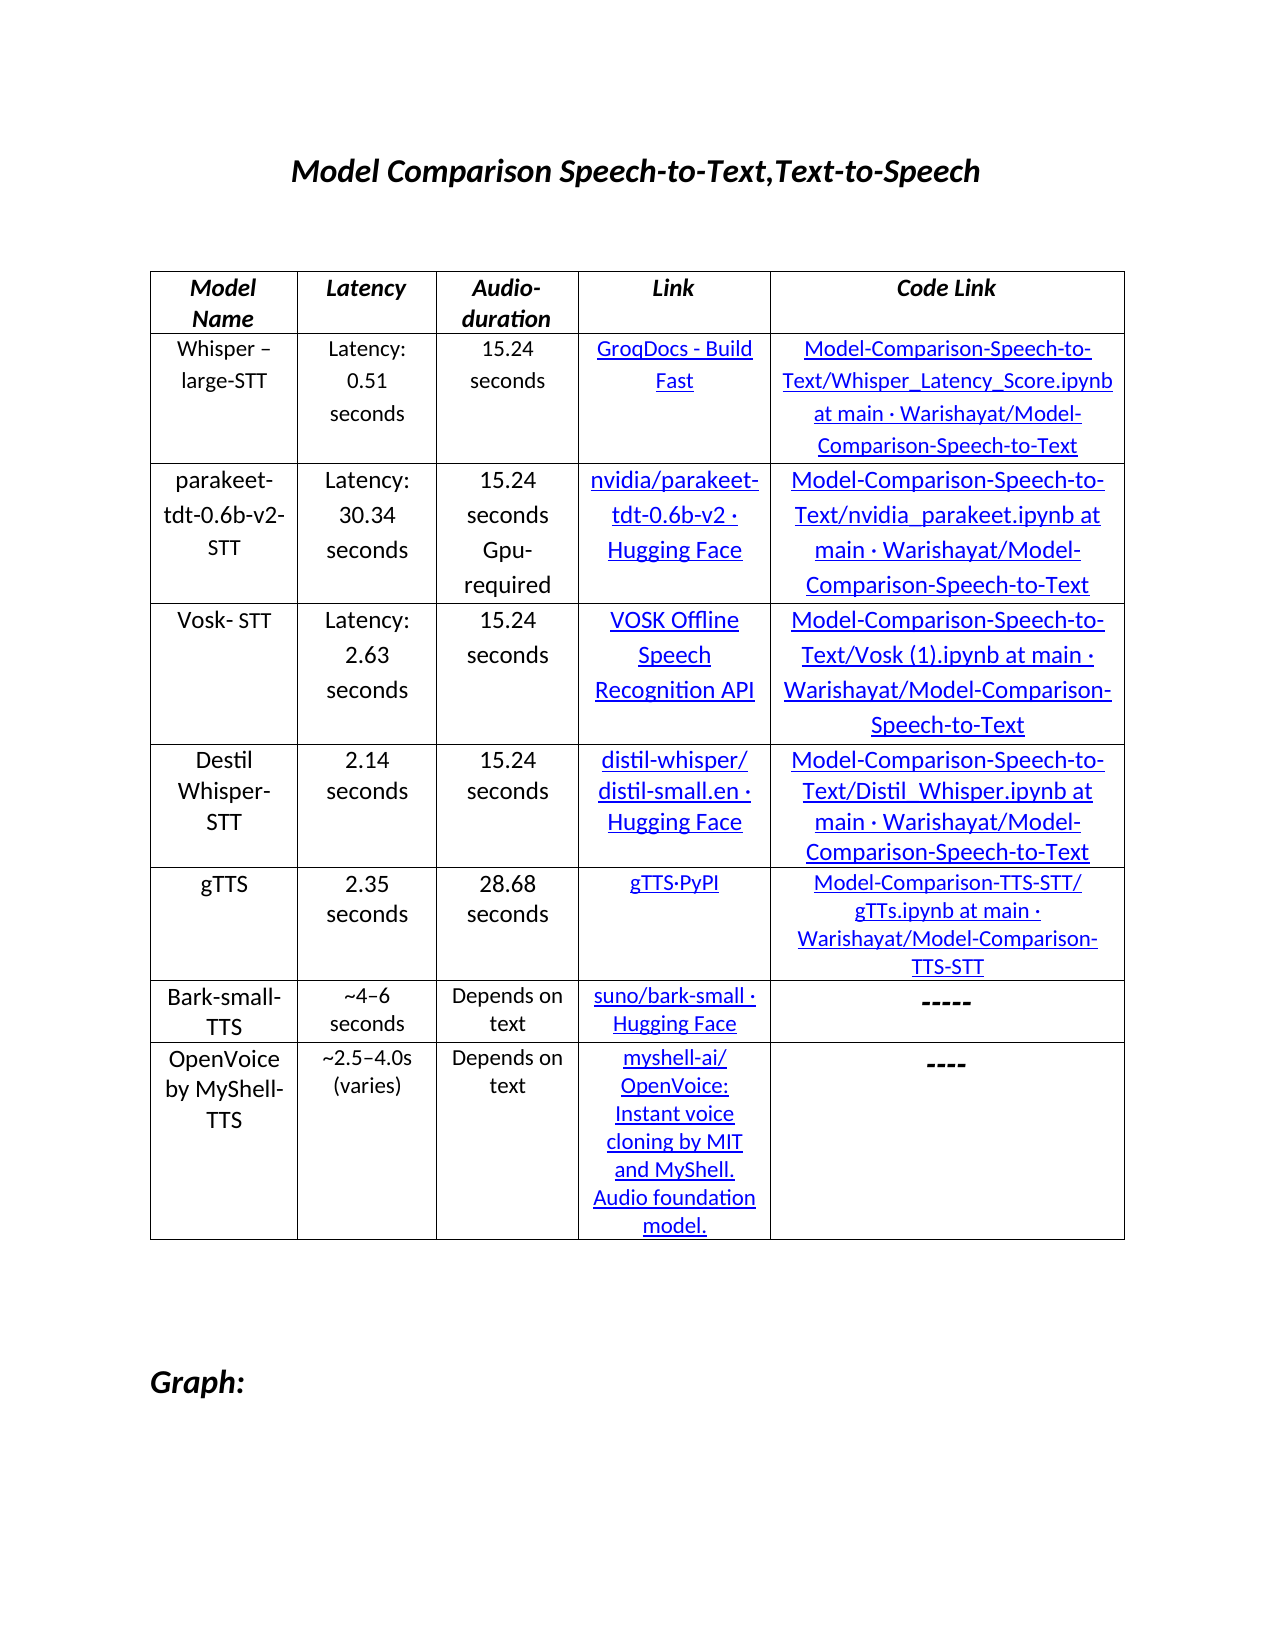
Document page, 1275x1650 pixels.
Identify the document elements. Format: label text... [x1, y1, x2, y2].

table_cell gTTS·PyPI [579, 868, 770, 980]
table_cell 15.24 seconds Gpu-required [437, 464, 578, 603]
table_cell gTTS [151, 868, 297, 980]
table_cell ----- [771, 981, 1124, 1042]
table_cell suno/bark-small · Hugging Face [579, 981, 770, 1042]
table_header Link [579, 272, 770, 333]
text Model Comparison Speech-to-Text,Text-to-Speech [150, 150, 1125, 191]
table_cell ---- [771, 1043, 1124, 1239]
table_cell Model-Comparison-Speech-to-Text/nvidia_parakeet.ipynb at main · Warishayat/Model-Comparison-Speech-to-Text [771, 464, 1124, 603]
table_cell Model-Comparison-Speech-to-Text/Vosk (1).ipynb at main · Warishayat/Model-Comparison-Speech-to-Text [771, 604, 1124, 744]
table_cell GroqDocs - Build Fast [579, 334, 770, 463]
table_cell Whisper – large-STT [151, 334, 297, 463]
table_cell distil-whisper/distil-small.en · Hugging Face [579, 745, 770, 867]
table_cell 15.24 seconds [437, 604, 578, 744]
table_cell Latency: 2.63 seconds [298, 604, 436, 744]
table_cell 2.14 seconds [298, 745, 436, 867]
table_cell 28.68 seconds [437, 868, 578, 980]
table_cell Model-Comparison-TTS-STT/gTTs.ipynb at main · Warishayat/Model-Comparison-TTS-STT [771, 868, 1124, 980]
table_cell nvidia/parakeet-tdt-0.6b-v2 · Hugging Face [579, 464, 770, 603]
table_cell VOSK Offline Speech Recognition API [579, 604, 770, 744]
text Graph: [150, 1361, 1125, 1402]
table_cell Model-Comparison-Speech-to-Text/Distil_Whisper.ipynb at main · Warishayat/Model-Comparison-Speech-to-Text [771, 745, 1124, 867]
table_cell ~4–6 seconds [298, 981, 436, 1042]
table_cell Latency: 0.51 seconds [298, 334, 436, 463]
table_cell OpenVoice by MyShell-TTS [151, 1043, 297, 1239]
table_cell parakeet-tdt-0.6b-v2- STT [151, 464, 297, 603]
table_header Latency [298, 272, 436, 333]
table_cell Vosk- STT [151, 604, 297, 744]
table_header Model Name [151, 272, 297, 333]
table_header Code Link [771, 272, 1124, 333]
table_header Audio-duration [437, 272, 578, 333]
table_cell 2.35 seconds [298, 868, 436, 980]
table_cell ~2.5–4.0s (varies) [298, 1043, 436, 1239]
table_cell Depends on text [437, 981, 578, 1042]
table_cell 15.24 seconds [437, 334, 578, 463]
table_cell myshell-ai/OpenVoice: Instant voice cloning by MIT and MyShell. Audio foundation model. [579, 1043, 770, 1239]
table_cell 15.24 seconds [437, 745, 578, 867]
table_cell Depends on text [437, 1043, 578, 1239]
table_cell Model-Comparison-Speech-to-Text/Whisper_Latency_Score.ipynb at main · Warishayat/Model-Comparison-Speech-to-Text [771, 334, 1124, 463]
table_cell Bark-small-TTS [151, 981, 297, 1042]
table_cell Destil Whisper- STT [151, 745, 297, 867]
table_cell Latency: 30.34 seconds [298, 464, 436, 603]
